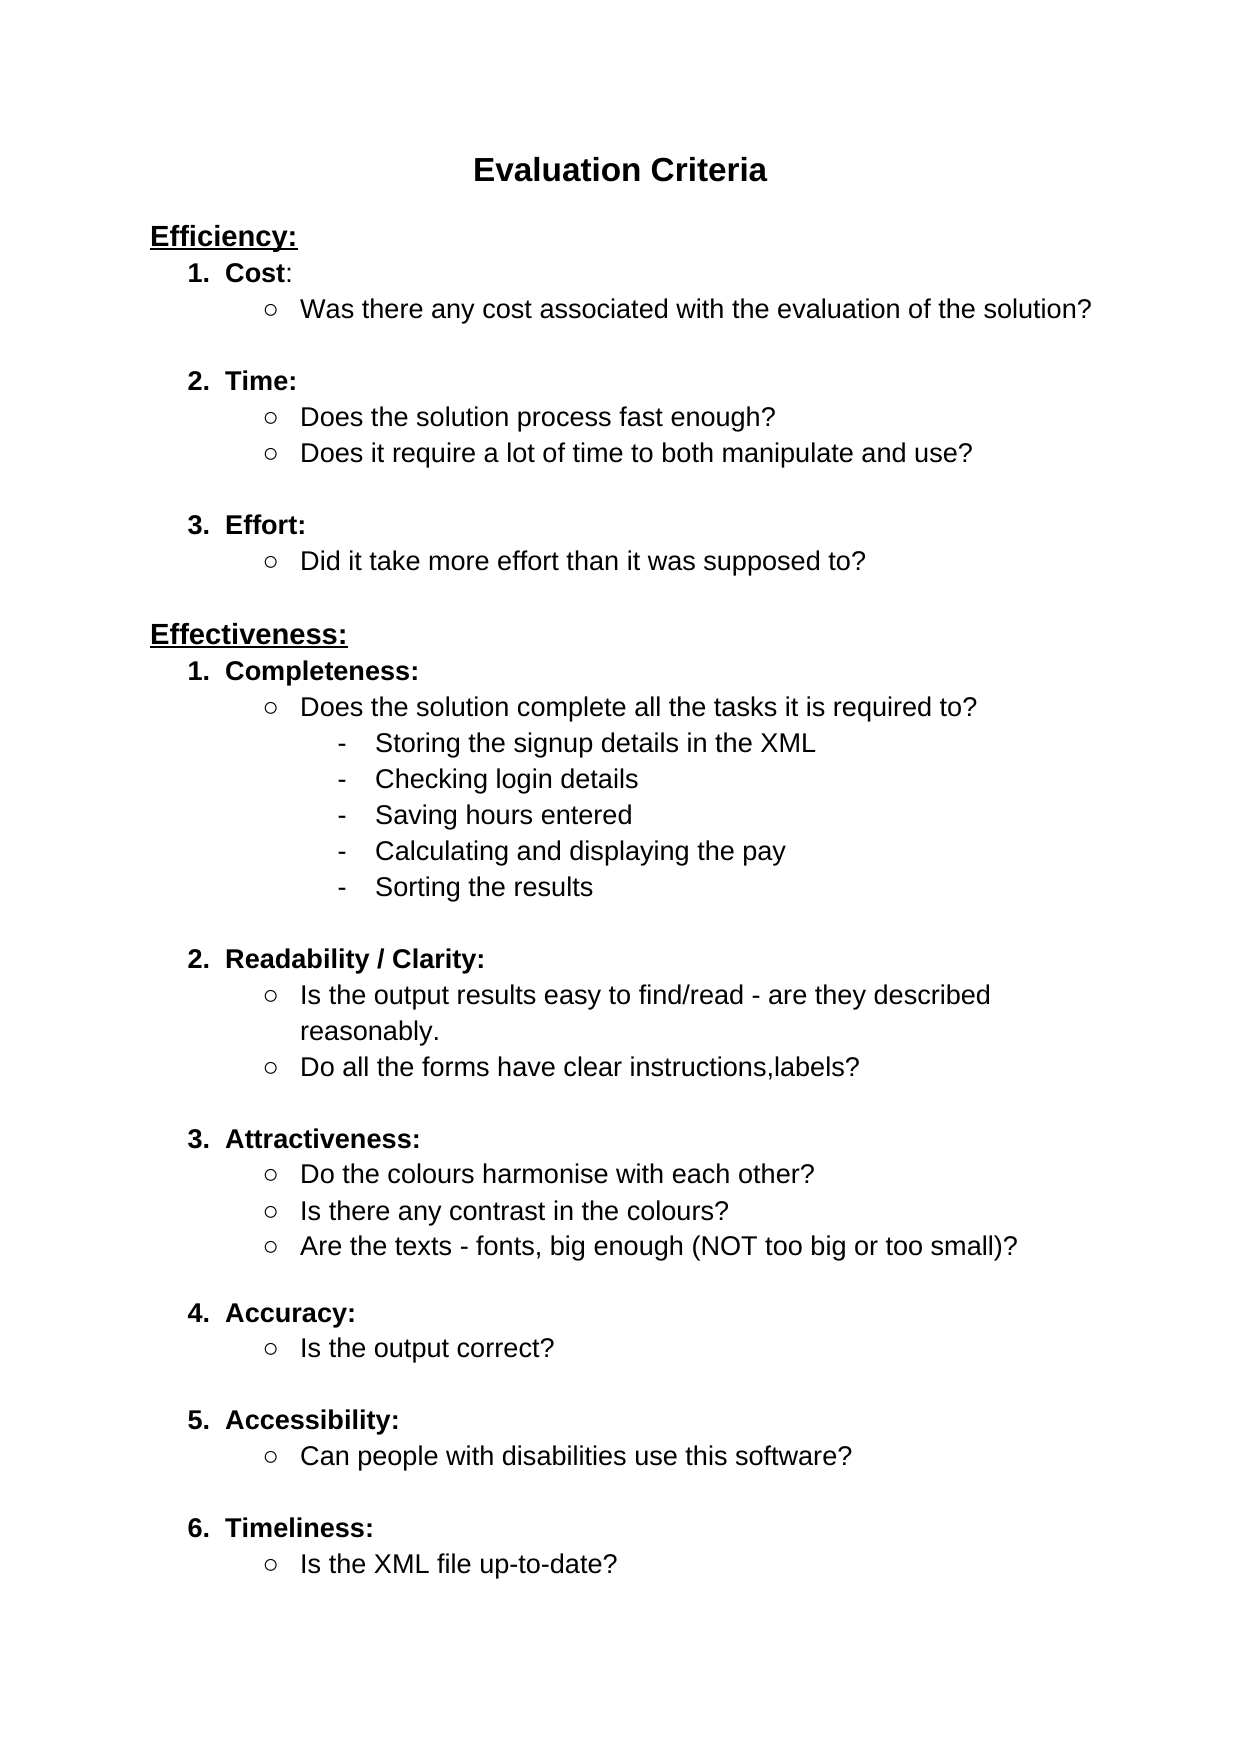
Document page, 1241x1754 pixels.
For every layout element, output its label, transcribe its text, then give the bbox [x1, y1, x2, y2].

list Time: [187, 365, 1090, 397]
list Does the solution complete all the tasks it is required to? [262, 691, 1109, 723]
list Does it require a lot of time to both manipulate and use? [262, 437, 1090, 468]
list Does the solution process fast enough? [262, 401, 1090, 432]
list Are the texts - fonts, big enough (NOT too big or too small)? [262, 1230, 1109, 1262]
list Checking login details [337, 763, 1109, 794]
text Effectiveness: [150, 617, 1109, 650]
list Is the output results easy to find/read - are they described reasonably. [262, 979, 1109, 1046]
text Efficiency: [150, 219, 1090, 252]
list Calculating and displaying the pay [337, 835, 1109, 866]
list Accessibility: [187, 1404, 1109, 1436]
list Timeliness: [187, 1512, 1109, 1543]
list Saving hours entered [337, 799, 1109, 830]
list Sorting the results [337, 871, 1109, 902]
list Is the XML file up-to-date? [262, 1548, 1109, 1579]
list Did it take more effort than it was supposed to? [262, 545, 1109, 576]
list Is there any contrast in the colours? [262, 1194, 1109, 1226]
text Evaluation Criteria [150, 150, 1090, 188]
list Do all the forms have clear instructions,labels? [262, 1051, 1109, 1082]
list Readability / Clarity: [187, 943, 1109, 974]
list Cost: [187, 257, 1124, 289]
list Is the output correct? [262, 1332, 1109, 1364]
list Completeness: [187, 655, 1109, 687]
list Attractiveness: [187, 1123, 1109, 1154]
list Do the colours harmonise with each other? [262, 1158, 1109, 1190]
list Accuracy: [187, 1297, 1109, 1328]
list Storing the signup details in the XML [337, 727, 1109, 758]
list Can people with disabilities use this software? [262, 1440, 1109, 1472]
list Effort: [187, 509, 1109, 540]
list Was there any cost associated with the evaluation of the solution? [262, 293, 1124, 325]
